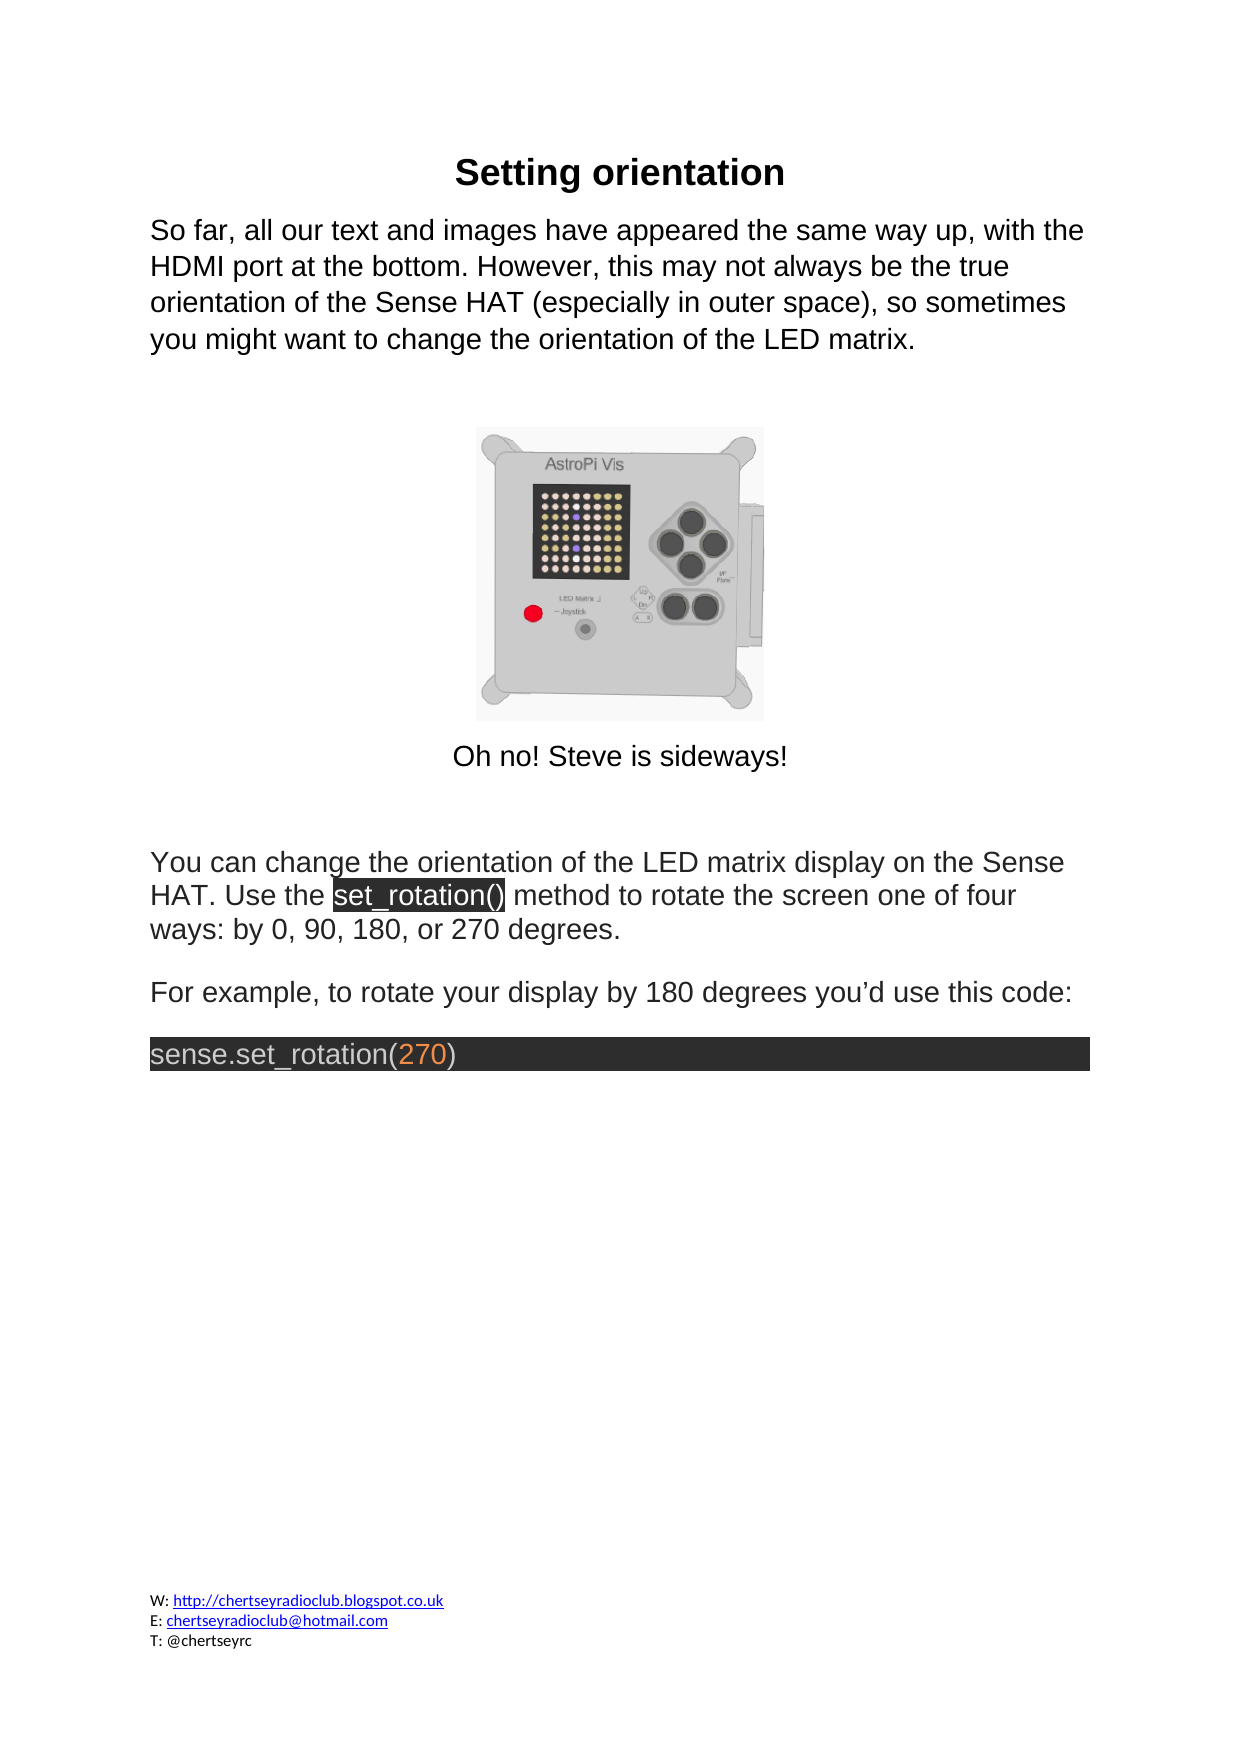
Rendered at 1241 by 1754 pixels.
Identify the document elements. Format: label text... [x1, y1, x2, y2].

text Setting orientation [150, 150, 1090, 193]
text Oh no! Steve is sideways! [150, 739, 1090, 773]
text So far, all our text and images have appeared the same way up, with the HDMI port at the bottom. However, this may not always be the true orientation of the Sense HAT (especially in outer space), so sometimes you might want to change the orientation of the LED matrix. [150, 213, 1090, 355]
text You can change the orientation of the LED matrix display on the Sense HAT. Use the set_rotation() method to rotate the screen one of four ways: by 0, 90, 180, or 270 degrees. [150, 845, 1090, 945]
picture [476, 427, 765, 721]
text For example, to rotate your display by 180 degrees you’d use this code: [150, 974, 1090, 1008]
text sense.set_rotation(270) [150, 1037, 1090, 1071]
